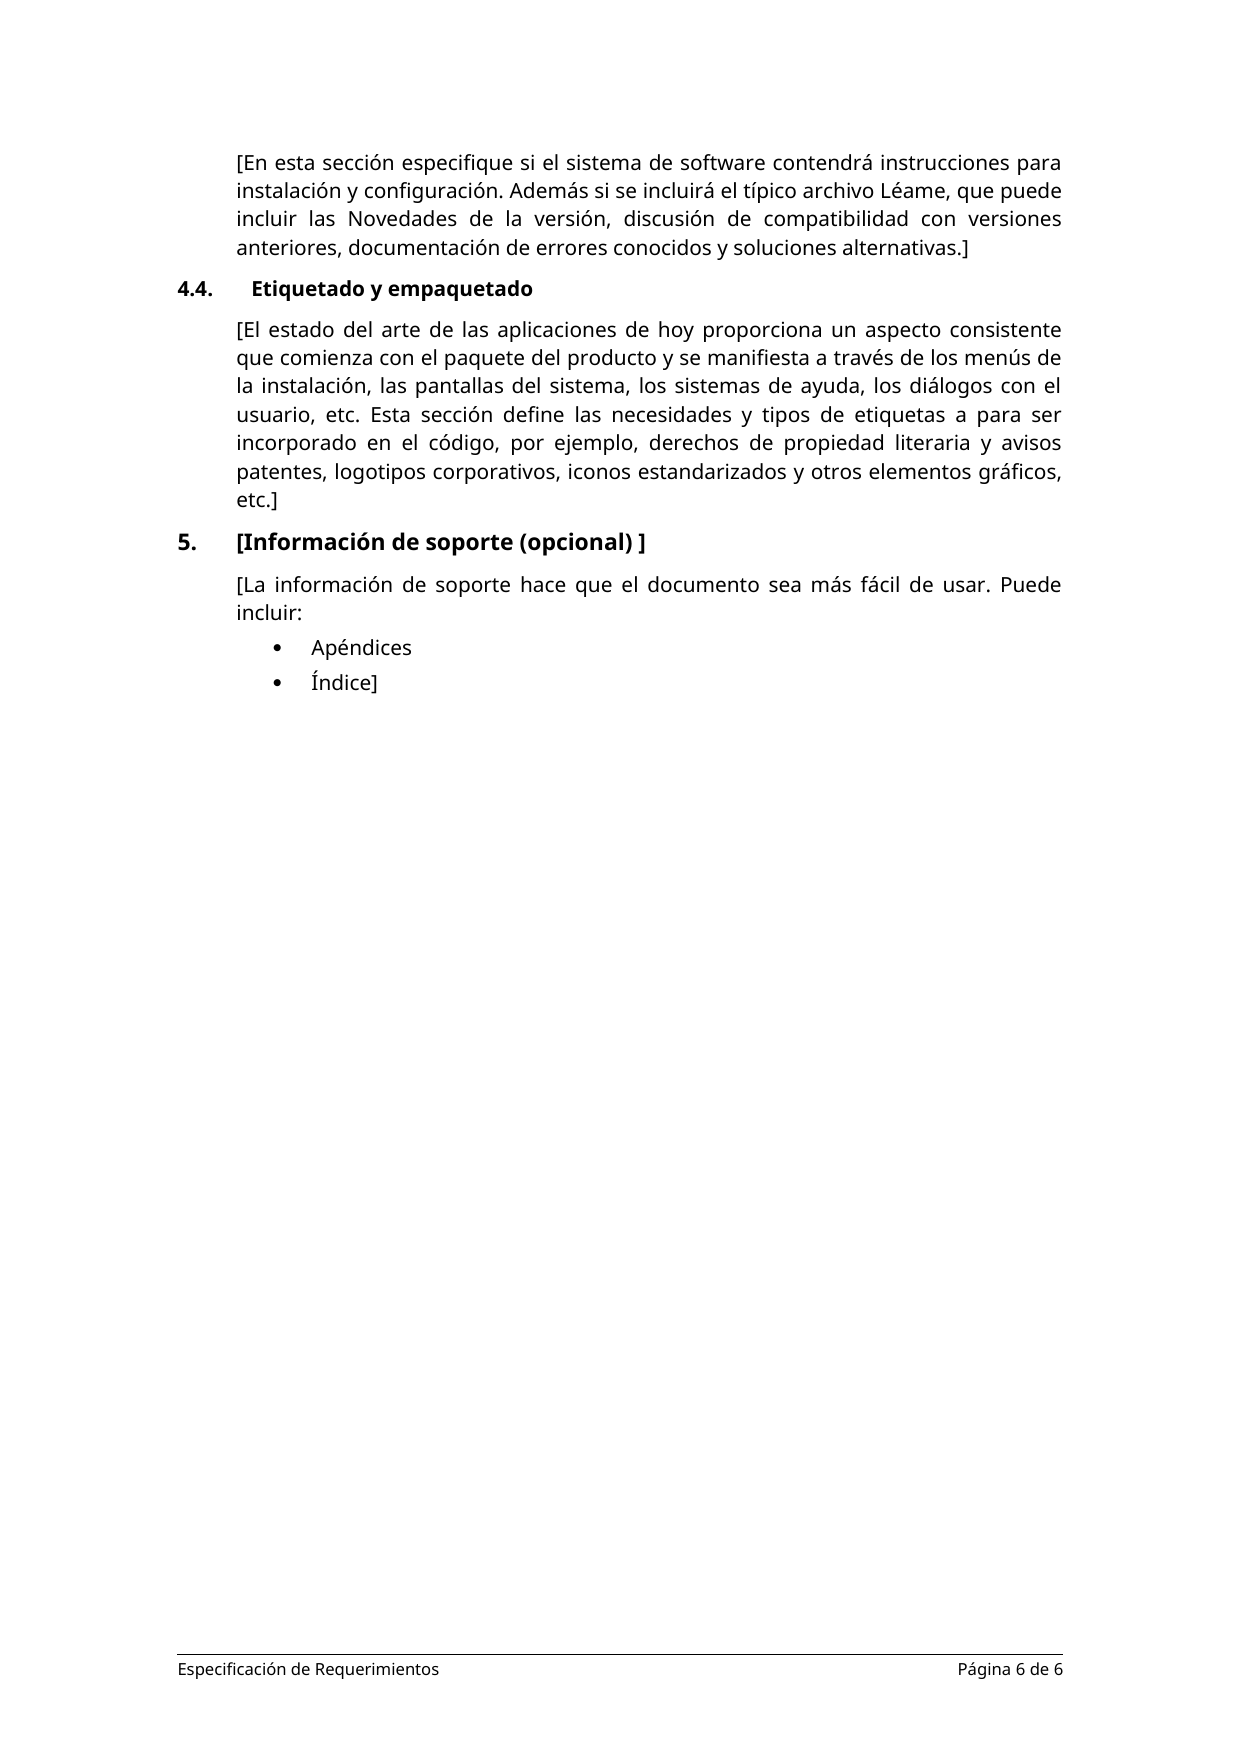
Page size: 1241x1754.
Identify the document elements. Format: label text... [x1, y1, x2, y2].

text [El estado del arte de las aplicaciones de hoy proporciona un aspecto consistente que comienza con el paquete del producto y se manifiesta a través de los menús de la instalación, las pantallas del sistema, los sistemas de ayuda, los diálogos con el usuario, etc. Esta sección define las necesidades y tipos de etiquetas a para ser incorporado en el código, por ejemplo, derechos de propiedad literaria y avisos patentes, logotipos corporativos, iconos estandarizados y otros elementos gráficos, etc.] [236, 315, 1063, 514]
list Índice] [274, 668, 1063, 696]
list Etiquetado y empaquetado [177, 274, 1063, 302]
text [Información de soporte (opcional) ] [177, 526, 1063, 558]
text [En esta sección especifique si el sistema de software contendrá instrucciones para instalación y configuración. Además si se incluirá el típico archivo Léame, que puede incluir las Novedades de la versión, discusión de compatibilidad con versiones anteriores, documentación de errores conocidos y soluciones alternativas.] [236, 148, 1063, 261]
text [La información de soporte hace que el documento sea más fácil de usar. Puede incluir: [236, 570, 1063, 627]
list Apéndices [274, 633, 1063, 662]
